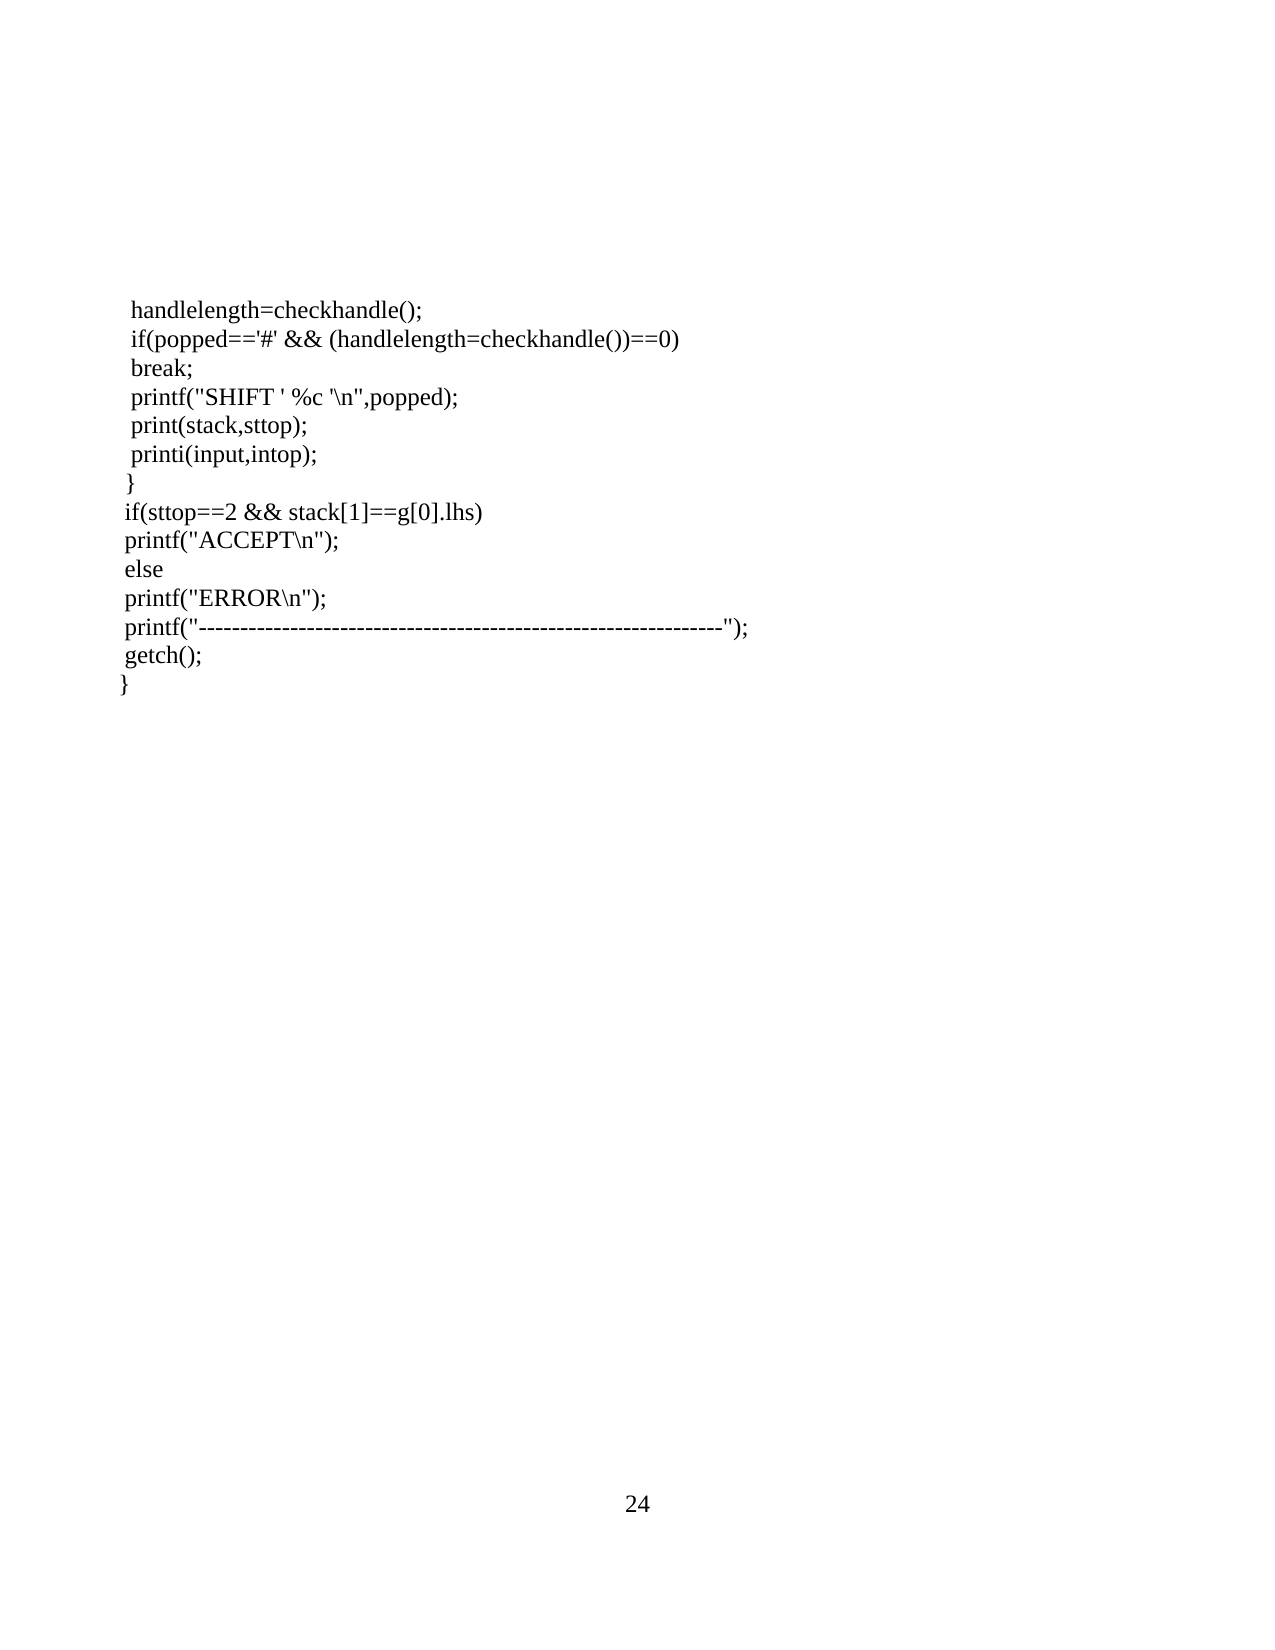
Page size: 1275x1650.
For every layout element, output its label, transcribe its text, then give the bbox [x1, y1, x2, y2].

text break; [118, 353, 1157, 382]
text getch(); [118, 640, 1157, 669]
text } [118, 468, 1157, 497]
text printi(input,intop); [118, 439, 1157, 468]
text printf("SHIFT ' %c '\n",popped); [118, 382, 1157, 410]
text printf("ERROR\n"); [118, 583, 1157, 612]
text printf("---------------------------------------------------------------"); [118, 612, 1157, 640]
text if(popped=='#' && (handlelength=checkhandle())==0) [118, 324, 1157, 353]
text handlelength=checkhandle(); [118, 295, 1157, 324]
text } [118, 669, 1157, 698]
text printf("ACCEPT\n"); [118, 525, 1157, 554]
text print(stack,sttop); [118, 410, 1157, 439]
text if(sttop==2 && stack[1]==g[0].lhs) [118, 497, 1157, 525]
text else [118, 554, 1157, 583]
